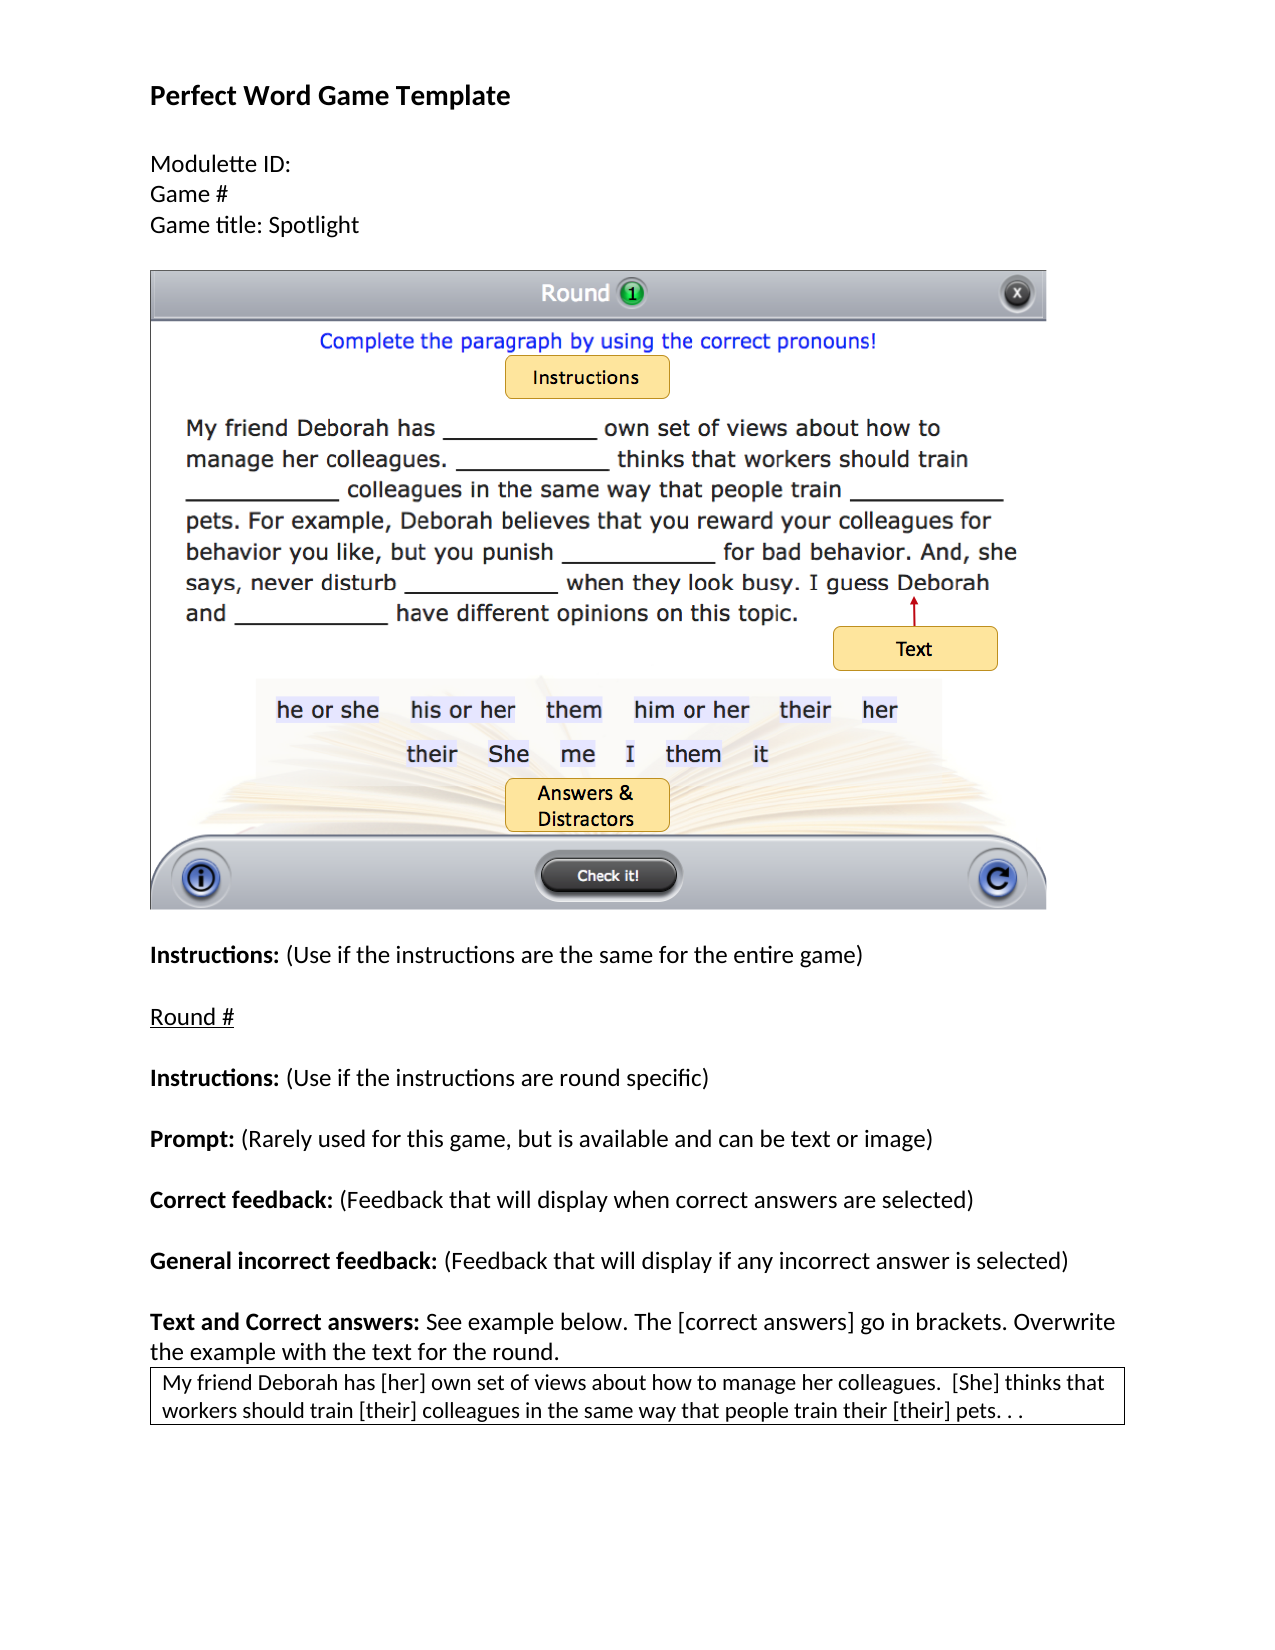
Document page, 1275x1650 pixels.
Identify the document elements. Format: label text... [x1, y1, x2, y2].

text Game title: Spotlight [150, 209, 1125, 240]
text Correct feedback: (Feedback that will display when correct answers are selected) [150, 1184, 1125, 1214]
text Modulette ID: [150, 148, 1125, 179]
text Game # [150, 179, 1125, 209]
picture [150, 270, 1047, 910]
text Perfect Word Game Template [150, 77, 1125, 112]
text Prompt: (Rarely used for this game, but is available and can be text or image) [150, 1123, 1125, 1153]
text Round # [150, 1001, 1125, 1031]
text Text and Correct answers: See example below. The [correct answers] go in brackets. Overwrite the example with the text for the round. [150, 1306, 1125, 1367]
text Instructions: (Use if the instructions are round specific) [150, 1062, 1125, 1092]
table_header My friend Deborah has [her] own set of views about how to manage her colleagues. [She] thinks that workers should train [their] colleagues in the same way that people train their [their] pets. . . [151, 1368, 1124, 1424]
text General incorrect feedback: (Feedback that will display if any incorrect answer is selected) [150, 1245, 1125, 1275]
text Instructions: (Use if the instructions are the same for the entire game) [150, 940, 1125, 970]
